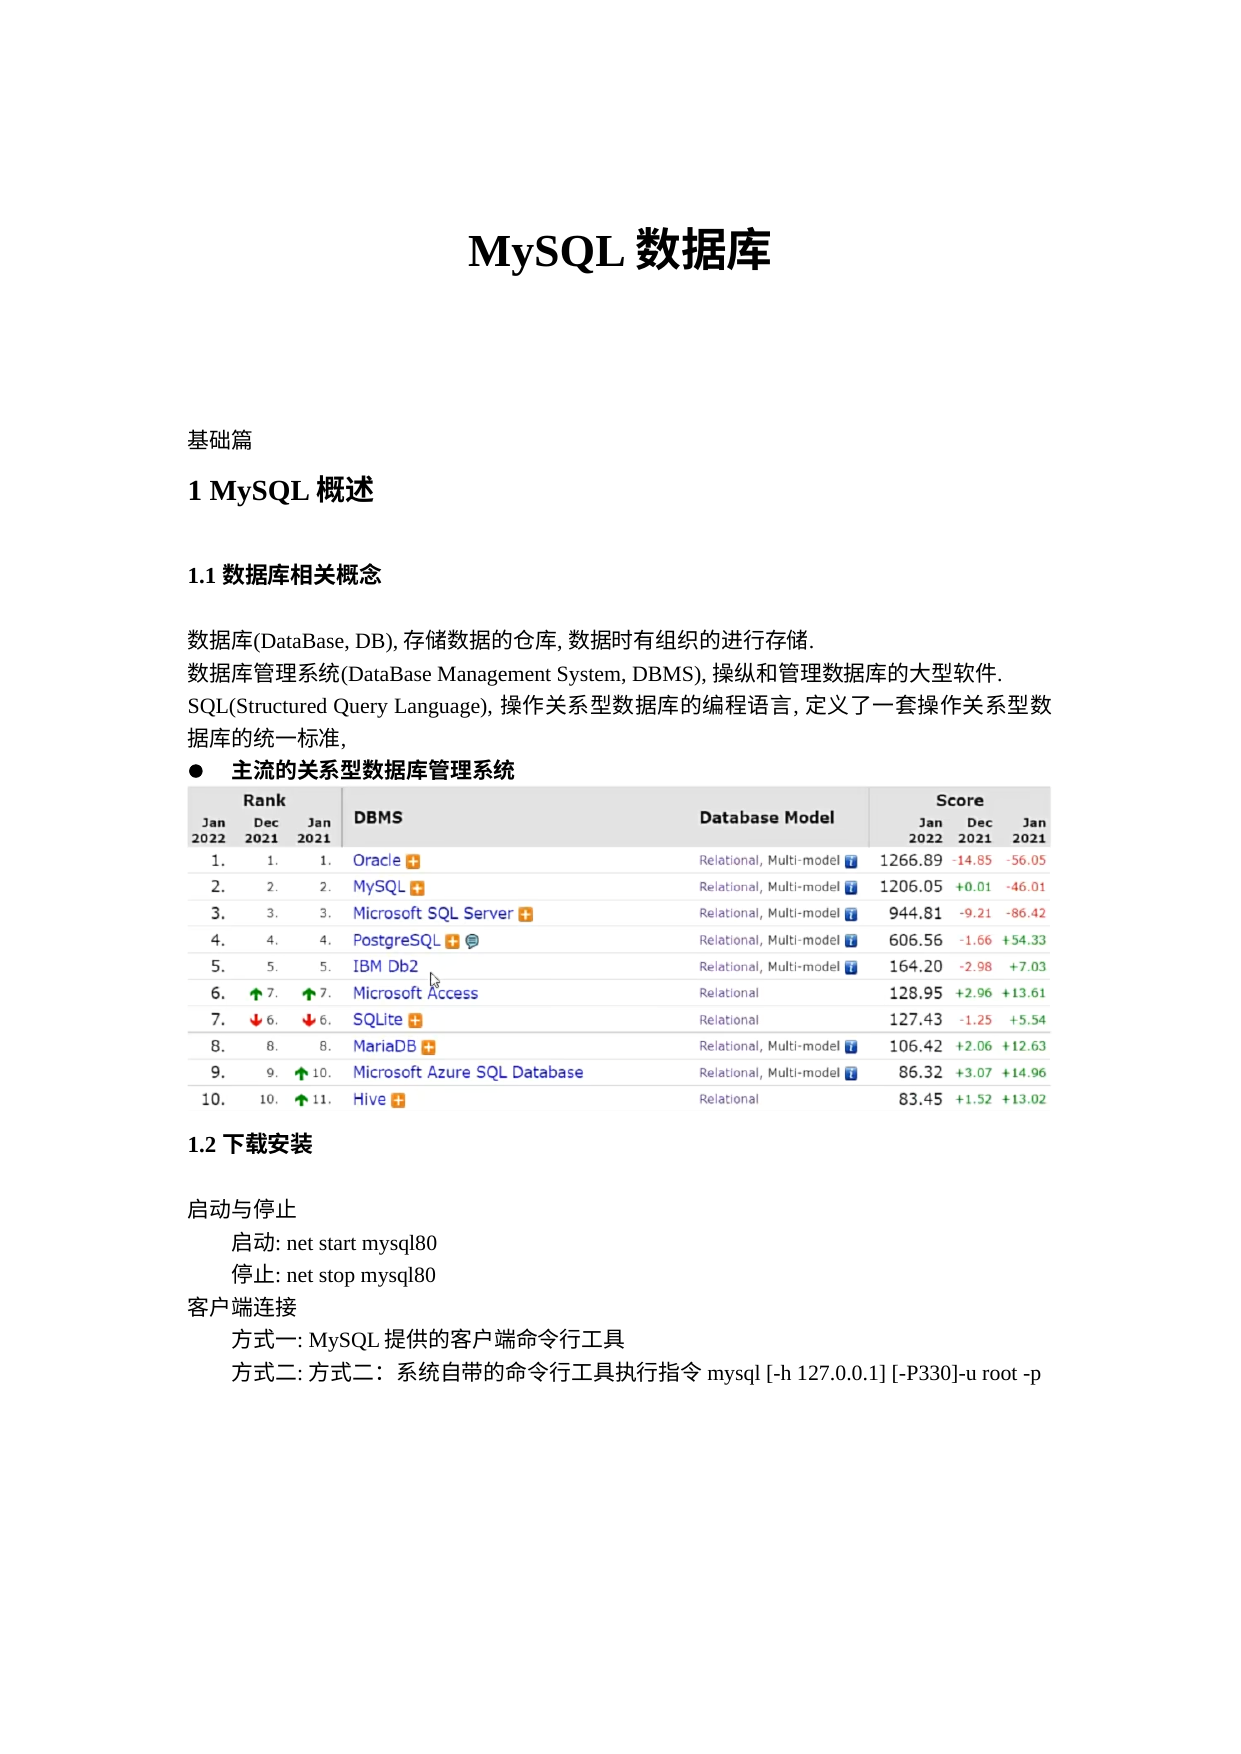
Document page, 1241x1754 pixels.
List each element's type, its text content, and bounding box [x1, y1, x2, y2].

picture [187, 785, 1053, 1111]
text SQL(Structured Query Language), 操作关系型数据库的编程语言, 定义了一套操作关系型数据库的统一标准, [187, 688, 1053, 753]
subtitle 1.1 数据库相关概念 [187, 541, 1053, 606]
text 启动与停止 [187, 1192, 1053, 1224]
text 方式二: 方式二：系统自带的命令行工具执行指令 mysql [-h 127.0.0.1] [-P330]-u root -p [231, 1354, 1053, 1387]
text 方式一: MySQL提供的客户端命令行工具 [231, 1322, 1053, 1354]
text 启动: net start mysql80 [231, 1224, 1053, 1257]
text 停止: net stop mysql80 [231, 1257, 1053, 1289]
list 主流的关系型数据库管理系统 [187, 753, 1053, 785]
text 客户端连接 [187, 1289, 1053, 1322]
subtitle 1.2 下载安装 [187, 1111, 1053, 1176]
text 数据库(DataBase, DB), 存储数据的仓库, 数据时有组织的进行存储. [187, 623, 1053, 656]
text 数据库管理系统(DataBase Management System, DBMS), 操纵和管理数据库的大型软件. [187, 656, 1053, 688]
subtitle MySQL数据库 [187, 197, 1053, 295]
subtitle 1 MySQL概述 [187, 455, 1053, 520]
text 基础篇 [187, 423, 1053, 455]
